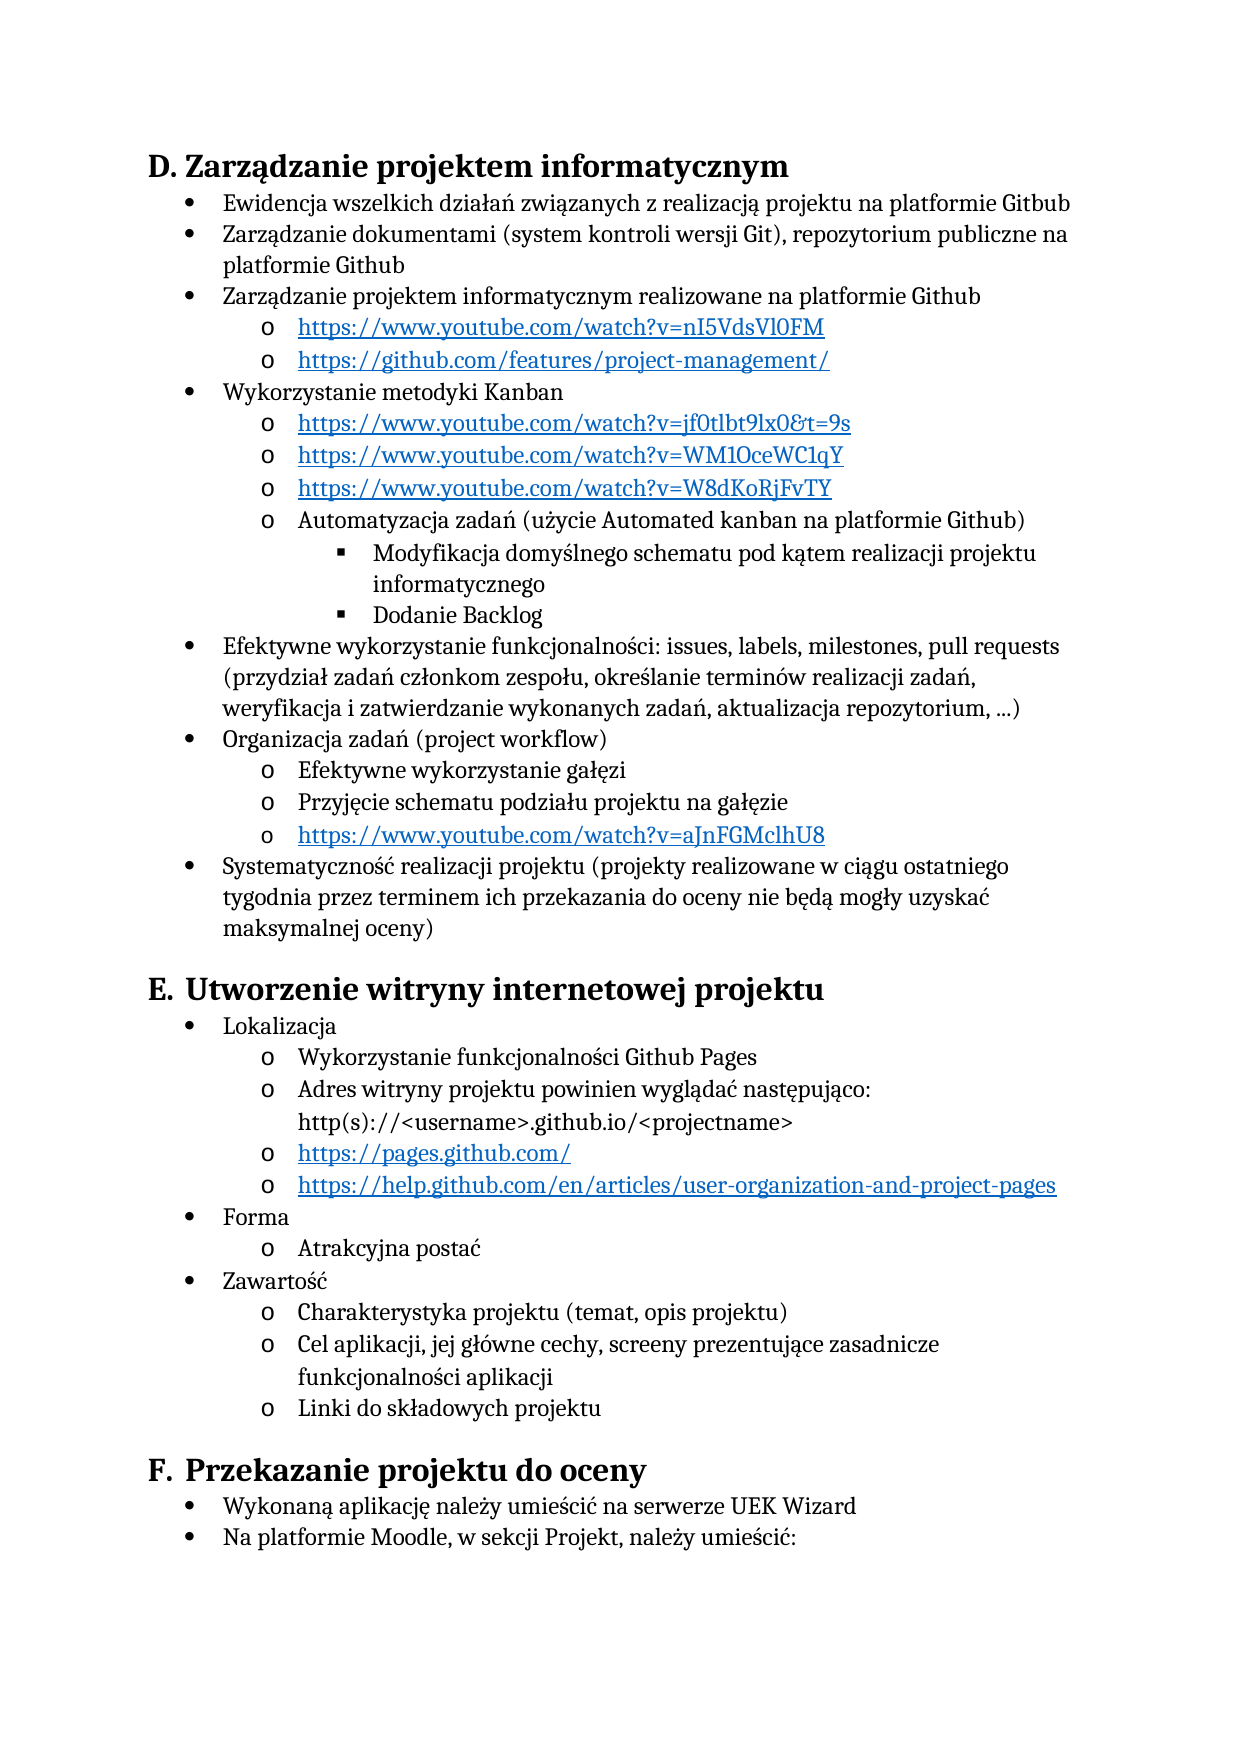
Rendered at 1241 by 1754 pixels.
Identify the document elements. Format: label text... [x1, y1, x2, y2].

list https://github.com/features/project-management/ [260, 346, 1093, 376]
list Systematyczność realizacji projektu (projekty realizowane w ciągu ostatniego tygodnia przez terminem ich przekazania do oceny nie będą mogły uzyskać maksymalnej oceny) [185, 852, 1093, 943]
list https://www.youtube.com/watch?v=nI5VdsVl0FM [260, 313, 1093, 343]
list Zarządzanie projektem informatycznym realizowane na platformie Github [185, 282, 1093, 311]
subtitle Zarządzanie projektem informatycznym [148, 148, 1093, 186]
list https://www.youtube.com/watch?v=aJnFGMclhU8 [260, 821, 1093, 850]
list https://www.youtube.com/watch?v=jf0tlbt9lx0&t=9s [260, 409, 1093, 439]
subtitle Utworzenie witryny internetowej projektu [148, 970, 1093, 1009]
list Efektywne wykorzystanie funkcjonalności: issues, labels, milestones, pull requests (przydział zadań członkom zespołu, określanie terminów realizacji zadań, weryfikacja i zatwierdzanie wykonanych zadań, aktualizacja repozytorium, ...) [185, 632, 1093, 722]
list Linki do składowych projektu [260, 1393, 1093, 1423]
list Cel aplikacji, jej główne cechy, screeny prezentujące zasadnicze funkcjonalności aplikacji [260, 1330, 1093, 1391]
subtitle Przekazanie projektu do oceny [148, 1451, 1093, 1489]
list https://help.github.com/en/articles/user-organization-and-project-pages [260, 1171, 1093, 1201]
list Na platformie Moodle, w sekcji Projekt, należy umieścić: [185, 1523, 1093, 1552]
list Zawartość [185, 1267, 1093, 1296]
list Wykonaną aplikację należy umieścić na serwerze UEK Wizard [185, 1492, 1093, 1521]
list https://pages.github.com/ [260, 1138, 1093, 1168]
list Automatyzacja zadań (użycie Automated kanban na platformie Github) [260, 506, 1093, 536]
list Organizacja zadań (project workflow) [185, 725, 1093, 753]
list Zarządzanie dokumentami (system kontroli wersji Git), repozytorium publiczne na platformie Github [185, 220, 1093, 280]
list Forma [185, 1203, 1093, 1232]
list Efektywne wykorzystanie gałęzi [260, 756, 1093, 786]
list Atrakcyjna postać [260, 1234, 1093, 1264]
list Wykorzystanie funkcjonalności Github Pages [260, 1043, 1093, 1073]
list Lokalizacja [185, 1012, 1093, 1041]
list https://www.youtube.com/watch?v=WM1OceWC1qY [260, 441, 1093, 471]
list Charakterystyka projektu (temat, opis projektu) [260, 1298, 1093, 1328]
list https://www.youtube.com/watch?v=W8dKoRjFvTY [260, 474, 1093, 504]
list Ewidencja wszelkich działań związanych z realizacją projektu na platformie Gitbub [185, 189, 1093, 218]
list Wykorzystanie metodyki Kanban [185, 378, 1093, 407]
list Dodanie Backlog [335, 601, 1093, 629]
list Przyjęcie schematu podziału projektu na gałęzie [260, 788, 1093, 818]
list Adres witryny projektu powinien wyglądać następująco: http(s)://<username>.github.io/<projectname> [260, 1075, 1093, 1136]
list Modyfikacja domyślnego schematu pod kątem realizacji projektu informatycznego [335, 538, 1093, 598]
